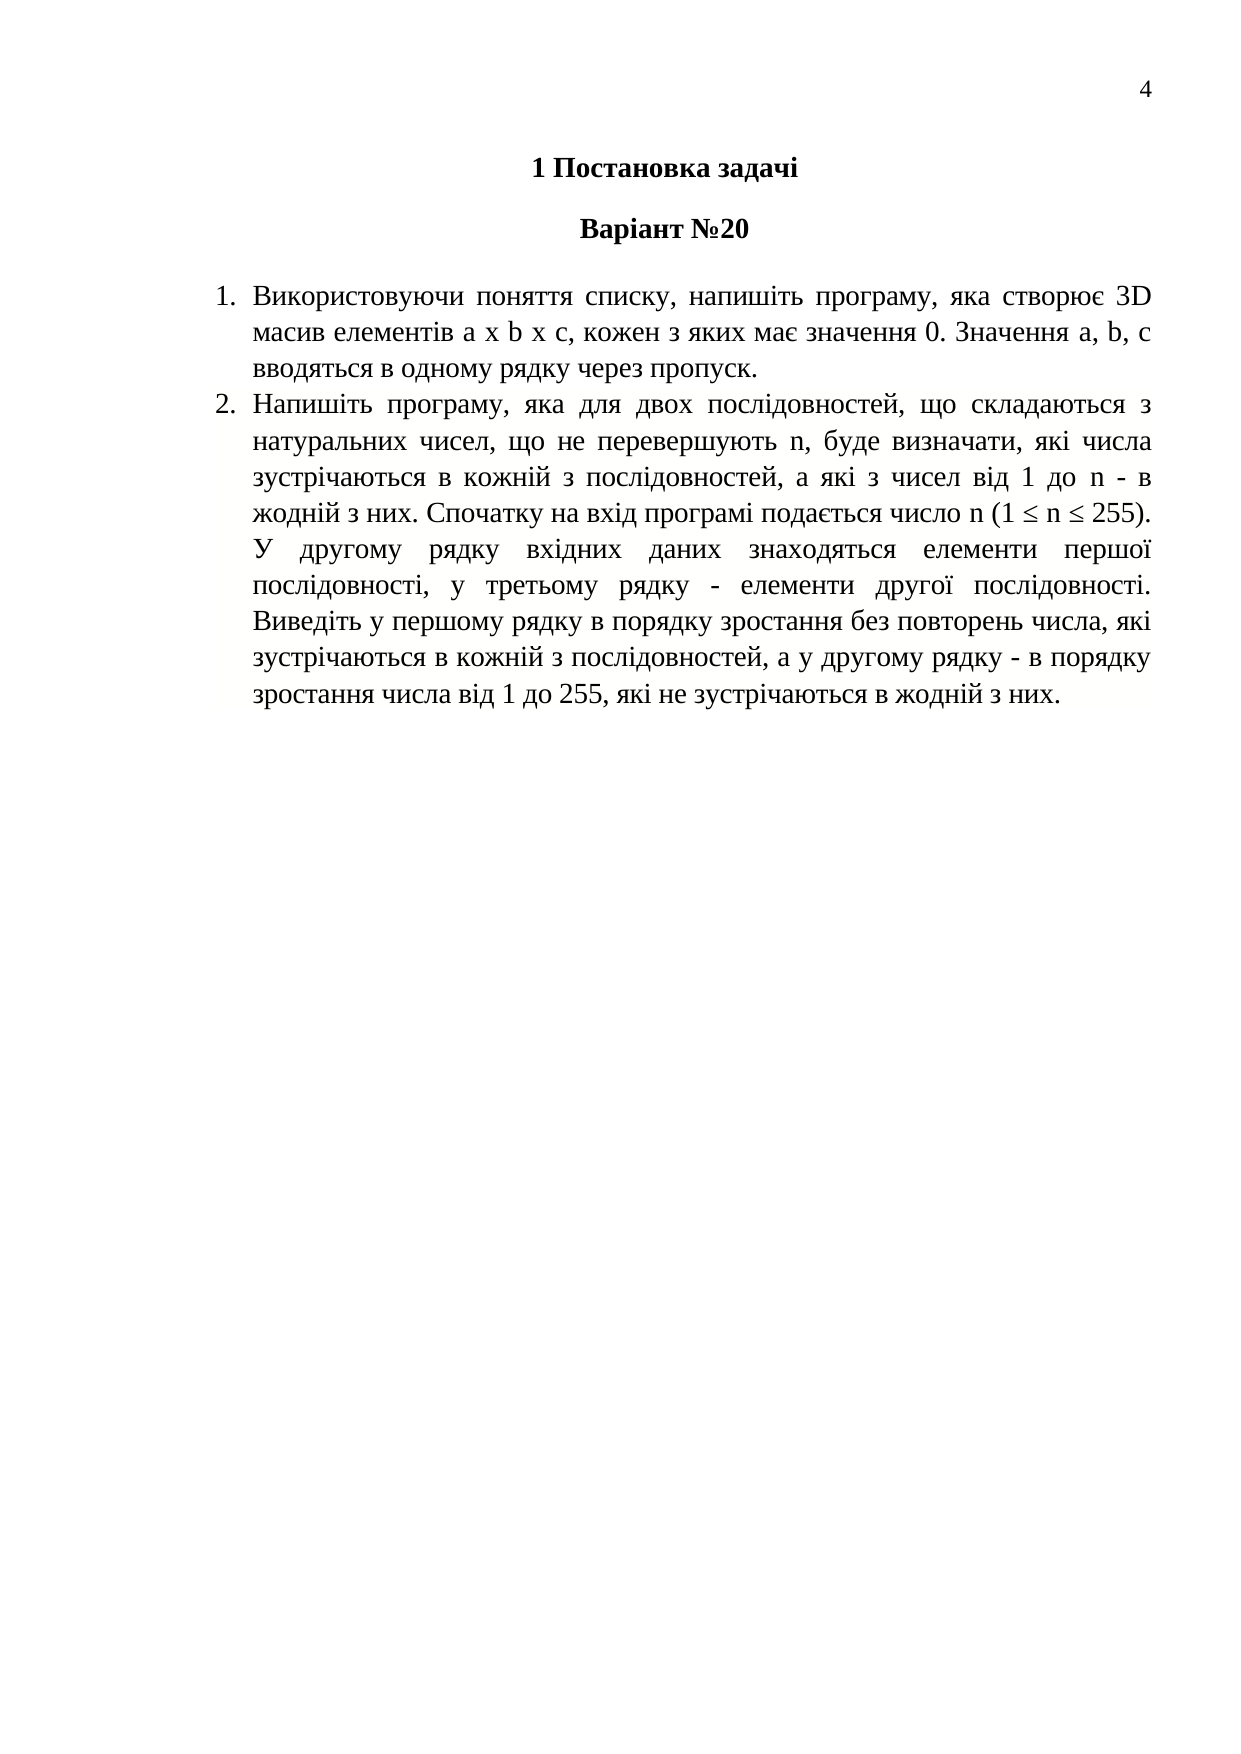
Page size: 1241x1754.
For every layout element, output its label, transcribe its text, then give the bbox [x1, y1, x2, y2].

subtitle 1 Постановка задачі [177, 150, 1152, 183]
list Використовуючи поняття списку, напишіть програму, яка створює 3D масив елементів a x b x c, кожен з яких має значення 0. Значення a, b, c вводяться в одному рядку через пропуск. [215, 278, 1152, 384]
text Варіант №20 [177, 211, 1152, 245]
list Напишіть програму, яка для двох послідовностей, що складаються з натуральних чисел, що не перевершують n, буде визначати, які числа зустрічаються в кожній з послідовностей, а які з чисел від 1 до n - в жодній з них. Спочатку на вхід програмі подається число n (1 ≤ n ≤ 255). У другому рядку вхідних даних знаходяться елементи першої послідовності, у третьому рядку - елементи другої послідовності. Виведіть у першому рядку в порядку зростання без повторень числа, які зустрічаються в кожній з послідовностей, а у другому рядку - в порядку зростання числа від 1 до 255, які не зустрічаються в жодній з них. [215, 387, 1152, 709]
